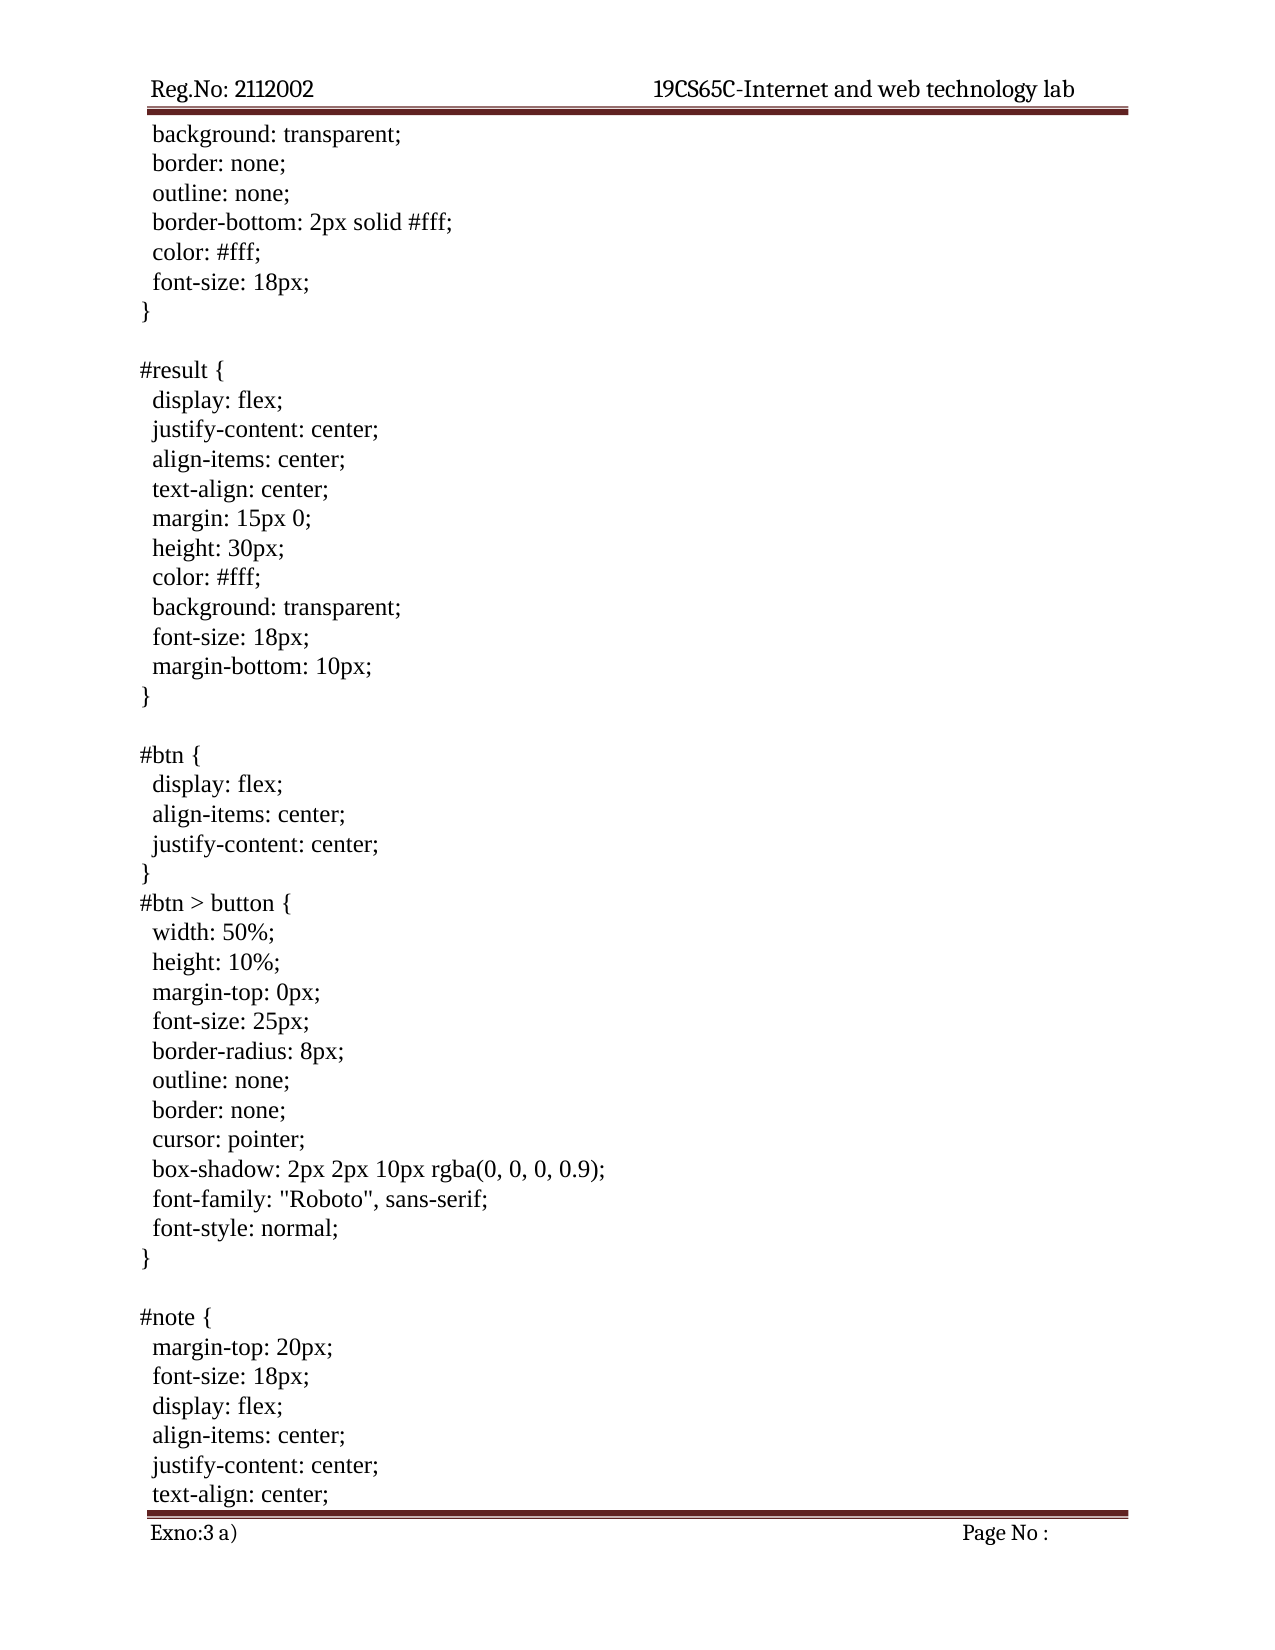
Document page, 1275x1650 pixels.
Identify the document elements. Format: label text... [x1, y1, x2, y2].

text cursor: pointer; [139, 1124, 1137, 1153]
text font-size: 18px; [139, 1361, 1137, 1390]
text display: flex; [139, 769, 1137, 798]
text #note { [139, 1302, 1137, 1331]
text } [139, 858, 1137, 887]
text color: #fff; [139, 237, 1137, 266]
text align-items: center; [139, 799, 1137, 828]
text outline: none; [139, 178, 1137, 207]
text font-size: 25px; [139, 1006, 1137, 1035]
text border-radius: 8px; [139, 1036, 1137, 1064]
text font-family: "Roboto", sans-serif; [139, 1184, 1137, 1212]
text #btn { [139, 740, 1137, 769]
text margin-bottom: 10px; [139, 651, 1137, 680]
text } [139, 296, 1137, 325]
text align-items: center; [139, 1420, 1137, 1449]
text box-shadow: 2px 2px 10px rgba(0, 0, 0, 0.9); [139, 1154, 1137, 1183]
text height: 10%; [139, 947, 1137, 976]
text } [139, 681, 1137, 709]
text align-items: center; [139, 444, 1137, 473]
text font-size: 18px; [139, 622, 1137, 650]
text justify-content: center; [139, 1450, 1137, 1479]
text color: #fff; [139, 562, 1137, 591]
text margin: 15px 0; [139, 503, 1137, 532]
text background: transparent; [139, 119, 1137, 147]
text border: none; [139, 1095, 1137, 1124]
text margin-top: 20px; [139, 1332, 1137, 1360]
text width: 50%; [139, 917, 1137, 946]
text height: 30px; [139, 533, 1137, 562]
text border-bottom: 2px solid #fff; [139, 207, 1137, 236]
text outline: none; [139, 1065, 1137, 1094]
text font-style: normal; [139, 1213, 1137, 1242]
text #result { [139, 355, 1137, 384]
text display: flex; [139, 385, 1137, 414]
text margin-top: 0px; [139, 977, 1137, 1005]
text background: transparent; [139, 592, 1137, 621]
text justify-content: center; [139, 829, 1137, 857]
text justify-content: center; [139, 414, 1137, 443]
text border: none; [139, 148, 1137, 177]
text #btn > button { [139, 888, 1137, 917]
text text-align: center; [139, 474, 1137, 502]
text display: flex; [139, 1391, 1137, 1419]
text } [139, 1243, 1137, 1272]
text text-align: center; [139, 1479, 1137, 1508]
text font-size: 18px; [139, 267, 1137, 295]
